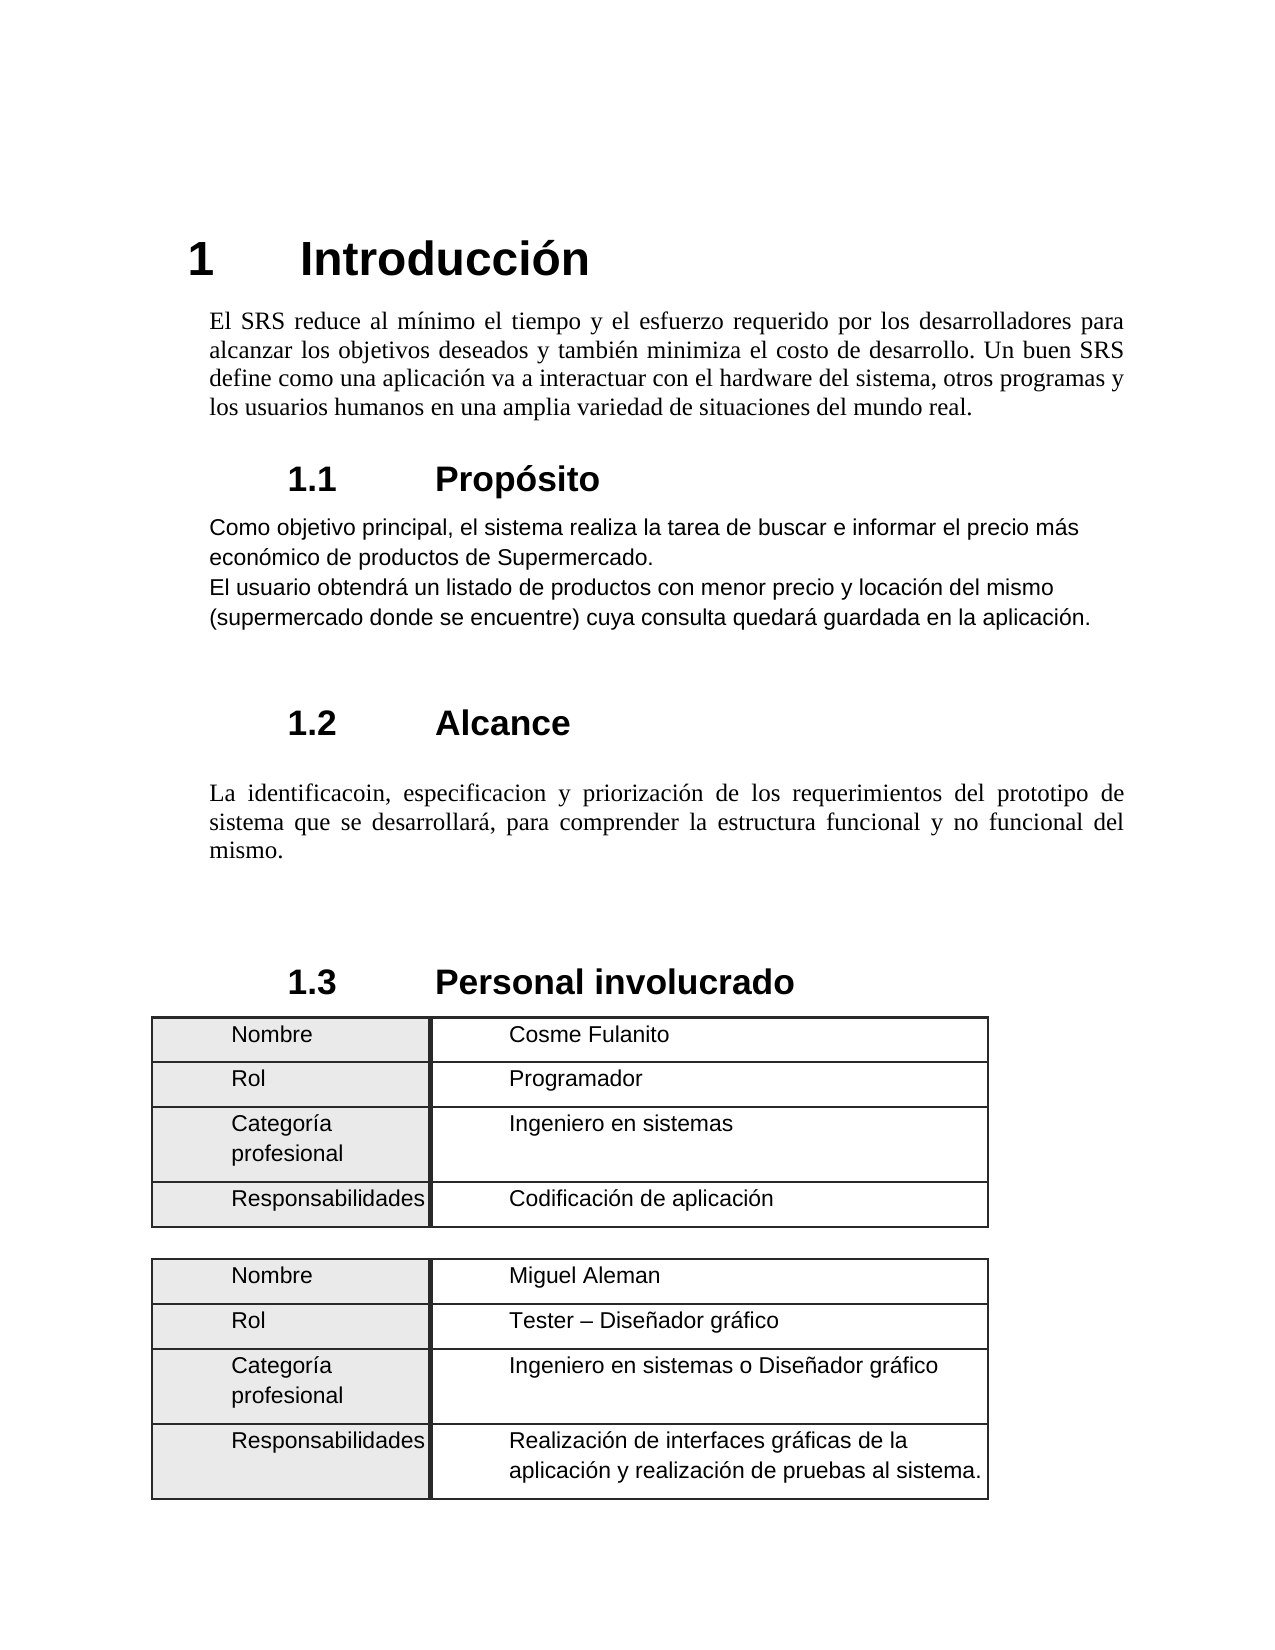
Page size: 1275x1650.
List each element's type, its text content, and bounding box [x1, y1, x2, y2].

table_header Miguel Aleman [433, 1260, 987, 1303]
table_cell Rol [153, 1305, 428, 1348]
subtitle 1.2 Alcance [287, 702, 1125, 743]
table_header Cosme Fulanito [433, 1019, 987, 1061]
table_cell Codificación de aplicación [433, 1183, 987, 1226]
table_cell Categoría profesional [153, 1108, 428, 1181]
table_cell Responsabilidades [153, 1183, 428, 1226]
table_cell Programador [433, 1063, 987, 1106]
text La identificacoin, especificacion y priorización de los requerimientos del prototipo de sistema que se desarrollará, para comprender la estructura funcional y no funcional del mismo. [209, 778, 1125, 864]
table_cell Ingeniero en sistemas o Diseñador gráfico [433, 1350, 987, 1423]
subtitle 1 Introducción [187, 230, 1125, 285]
table_cell Rol [153, 1063, 428, 1106]
text El usuario obtendrá un listado de productos con menor precio y locación del mismo (supermercado donde se encuentre) cuya consulta quedará guardada en la aplicación. [209, 574, 1125, 631]
subtitle 1.1 Propósito [287, 458, 1125, 499]
text Como objetivo principal, el sistema realiza la tarea de buscar e informar el precio más económico de productos de Supermercado. [209, 514, 1125, 570]
table_cell Ingeniero en sistemas [433, 1108, 987, 1181]
table_header Nombre [153, 1019, 428, 1061]
table_cell Responsabilidades [153, 1425, 428, 1498]
table_cell Realización de interfaces gráficas de la aplicación y realización de pruebas al sistema. [433, 1425, 987, 1498]
subtitle 1.3 Personal involucrado [287, 961, 1125, 1002]
table_cell Categoría profesional [153, 1350, 428, 1423]
table_cell Tester – Diseñador gráfico [433, 1305, 987, 1348]
text El SRS reduce al mínimo el tiempo y el esfuerzo requerido por los desarrolladores para alcanzar los objetivos deseados y también minimiza el costo de desarrollo. Un buen SRS define como una aplicación va a interactuar con el hardware del sistema, otros programas y los usuarios humanos en una amplia variedad de situaciones del mundo real. [209, 306, 1125, 421]
table_header Nombre [153, 1260, 428, 1303]
